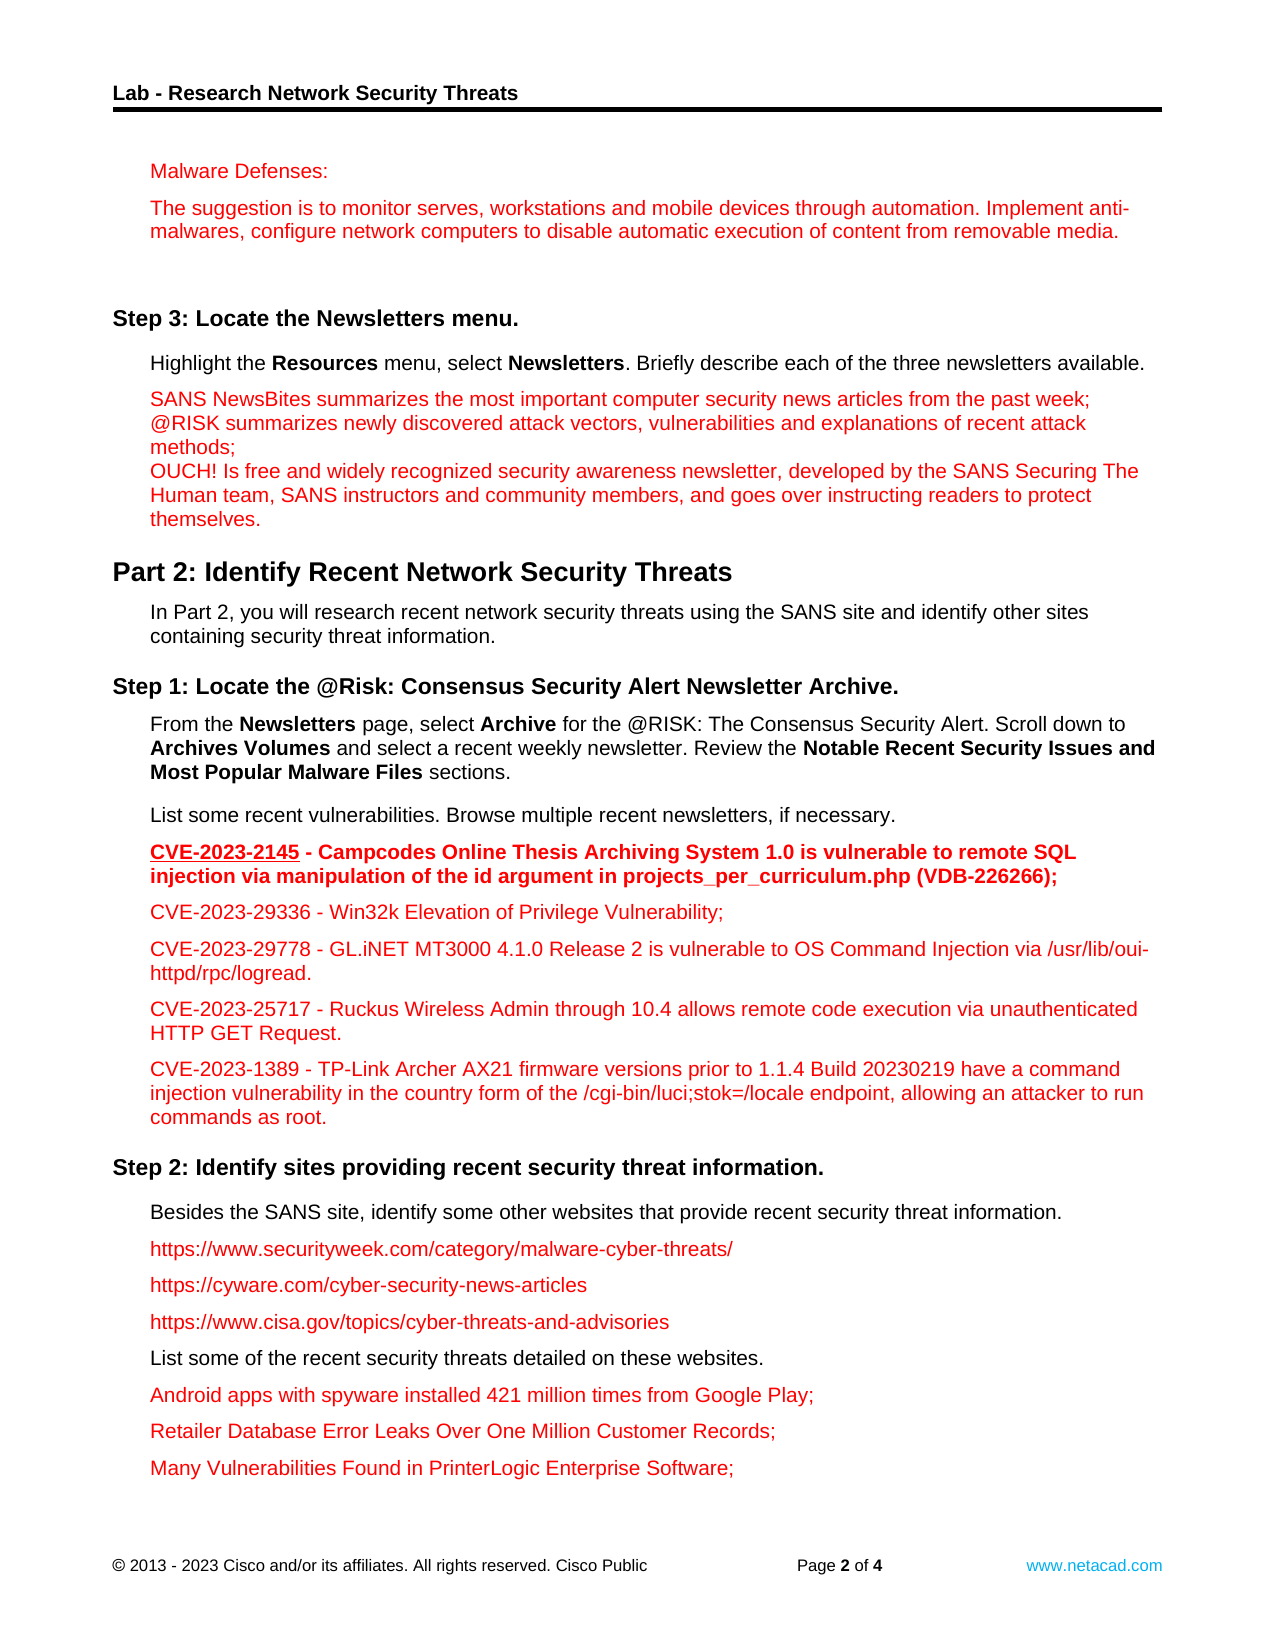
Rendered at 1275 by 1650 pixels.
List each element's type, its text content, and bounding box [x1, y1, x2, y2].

text Malware Defenses: [150, 159, 1162, 183]
text List some recent vulnerabilities. Browse multiple recent newsletters, if necessary. [150, 803, 1162, 827]
text CVE-2023-29778 - GL.iNET MT3000 4.1.0 Release 2 is vulnerable to OS Command Injection via /usr/lib/oui-httpd/rpc/logread. [150, 936, 1162, 984]
subtitle Identify sites providing recent security threat information. [112, 1154, 1162, 1181]
subtitle Identify Recent Network Security Threats [112, 556, 1162, 587]
text From the Newsletters page, select Archive for the @RISK: The Consensus Security Alert. Scroll down to Archives Volumes and select a recent weekly newsletter. Review the Notable Recent Security Issues and Most Popular Malware Files sections. [150, 712, 1162, 783]
text In Part 2, you will research recent network security threats using the SANS site and identify other sites containing security threat information. [150, 600, 1162, 648]
text CVE-2023-1389 - TP-Link Archer AX21 firmware versions prior to 1.1.4 Build 20230219 have a command injection vulnerability in the country form of the /cgi-bin/luci;stok=/locale endpoint, allowing an attacker to run commands as root. [150, 1057, 1162, 1129]
text CVE-2023-2145 - Campcodes Online Thesis Archiving System 1.0 is vulnerable to remote SQL injection via manipulation of the id argument in projects_per_curriculum.php (VDB-226266); [150, 839, 1162, 887]
text CVE-2023-29336 - Win32k Elevation of Privilege Vulnerability; [150, 900, 1162, 924]
text CVE-2023-25717 - Ruckus Wireless Admin through 10.4 allows remote code execution via unauthenticated HTTP GET Request. [150, 997, 1162, 1045]
text https://www.securityweek.com/category/malware-cyber-threats/ [150, 1237, 1162, 1261]
text https://cyware.com/cyber-security-news-articles [150, 1273, 1162, 1297]
text Highlight the Resources menu, select Newsletters. Briefly describe each of the three newsletters available. [150, 351, 1162, 375]
text Retailer Database Error Leaks Over One Million Customer Records; [150, 1419, 1162, 1443]
text List some of the recent security threats detailed on these websites. [150, 1346, 1162, 1370]
text Besides the SANS site, identify some other websites that provide recent security threat information. [150, 1200, 1162, 1224]
text SANS NewsBites summarizes the most important computer security news articles from the past week; @RISK summarizes newly discovered attack vectors, vulnerabilities and explanations of recent attack methods; OUCH! Is free and widely recognized security awareness newsletter, developed by the SANS Securing The Human team, SANS instructors and community members, and goes over instructing readers to protect themselves. [150, 387, 1162, 531]
text Many Vulnerabilities Found in PrinterLogic Enterprise Software; [150, 1455, 1162, 1479]
subtitle Locate the @Risk: Consensus Security Alert Newsletter Archive. [112, 673, 1162, 699]
text The suggestion is to monitor serves, workstations and mobile devices through automation. Implement anti-malwares, configure network computers to disable automatic execution of content from removable media. [150, 195, 1162, 243]
subtitle Locate the Newsletters menu. [112, 305, 1162, 331]
text Android apps with spyware installed 421 million times from Google Play; [150, 1382, 1162, 1406]
text https://www.cisa.gov/topics/cyber-threats-and-advisories [150, 1309, 1162, 1333]
